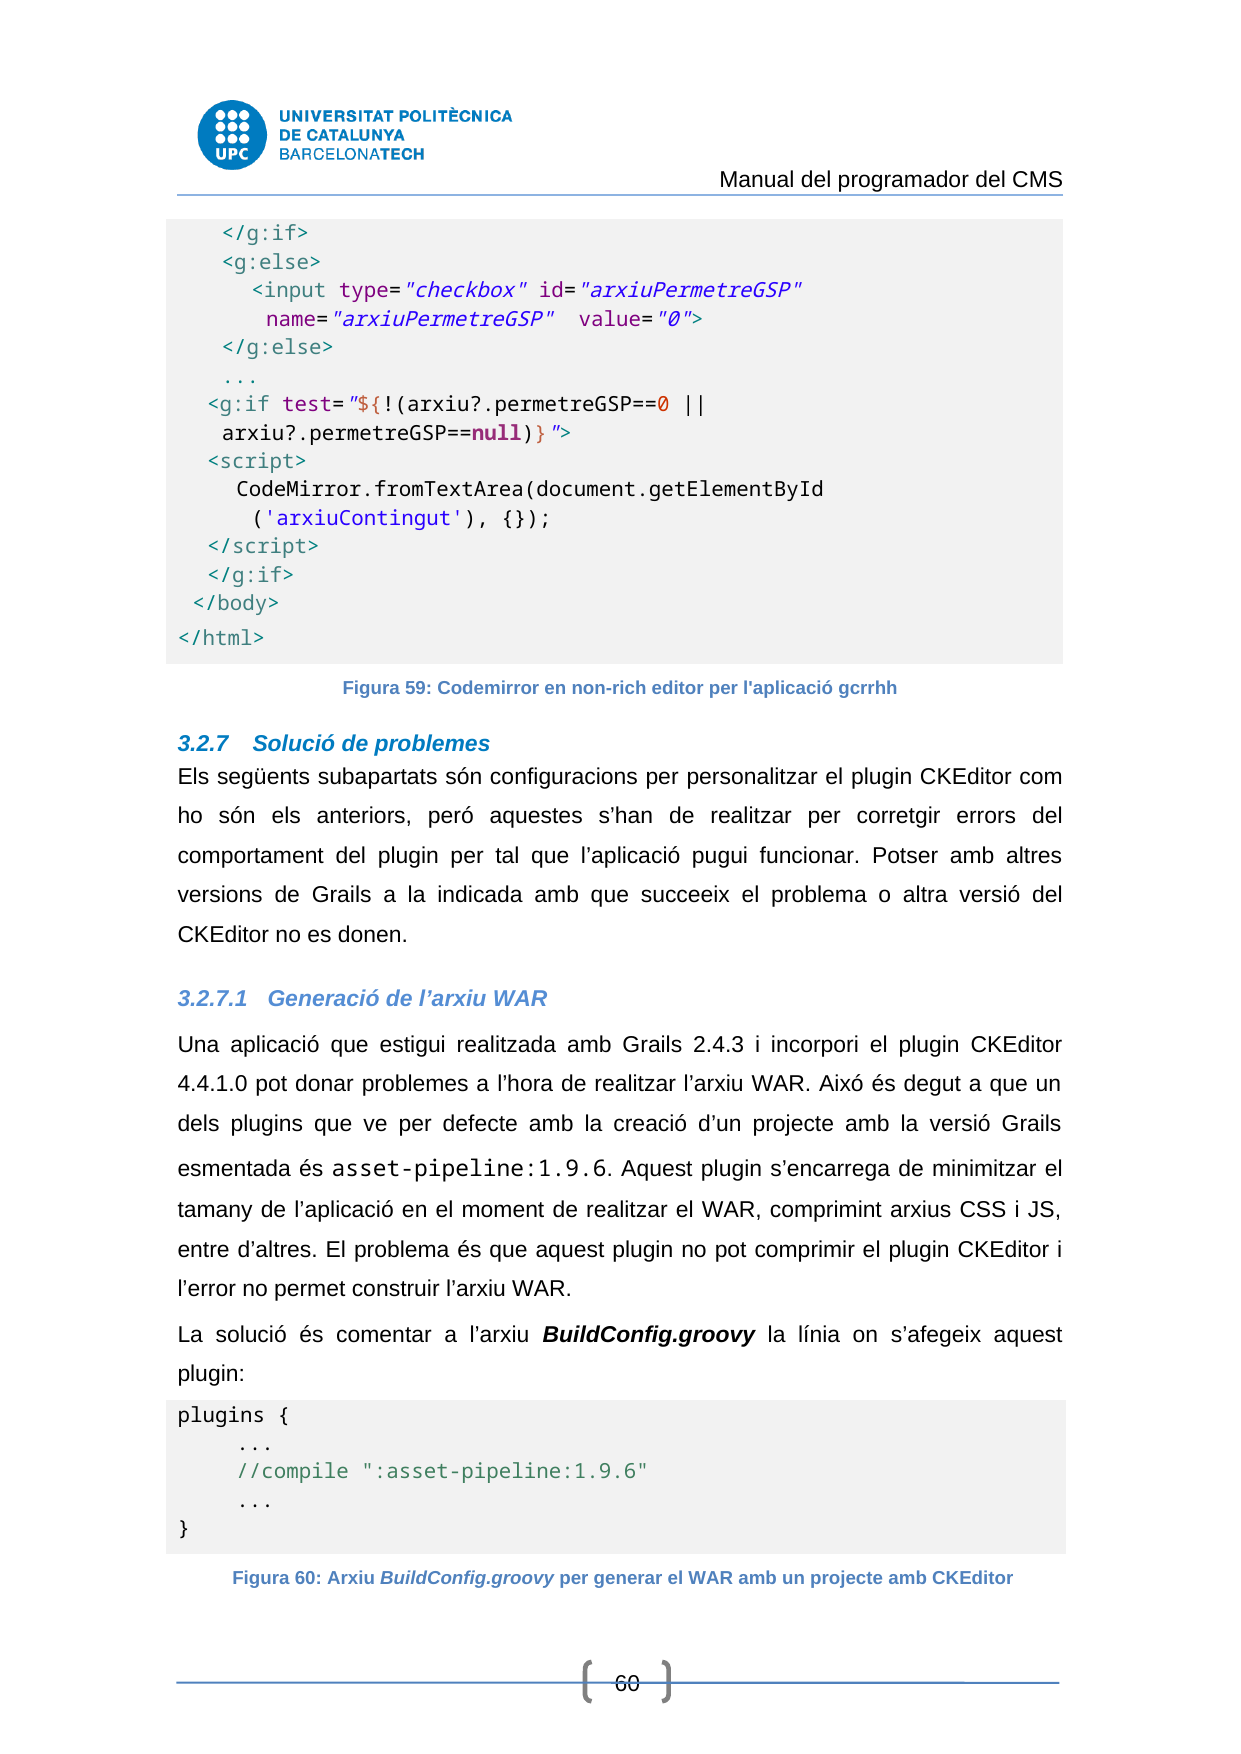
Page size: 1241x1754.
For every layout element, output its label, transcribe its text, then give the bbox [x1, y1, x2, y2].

table_header plugins { ... //compile ":asset-pipeline:1.9.6" ... } [166, 1400, 1066, 1554]
text Els següents subapartats són configuracions per personalitzar el plugin CKEditor com ho són els anteriors, peró aquestes s’han de realitzar per corretgir errors del comportament del plugin per tal que l’aplicació pugui funcionar. Potser amb altres versions de Grails a la indicada amb que succeeix el problema o altra versió del CKEditor no es donen. [177, 763, 1063, 947]
subtitle Solució de problemes [177, 730, 1063, 756]
text La solució és comentar a l’arxiu BuildConfig.groovy la línia on s’afegeix aquest plugin: [177, 1321, 1063, 1387]
text Una aplicació que estigui realitzada amb Grails 2.4.3 i incorpori el plugin CKEditor 4.4.1.0 pot donar problemes a l’hora de realitzar l’arxiu WAR. Aixó és degut a que un dels plugins que ve per defecte amb la creació d’un projecte amb la versió Grails esmentada és asset-pipeline:1.9.6. Aquest plugin s’encarrega de minimitzar el tamany de l’aplicació en el moment de realitzar el WAR, comprimint arxius CSS i JS, entre d’altres. El problema és que aquest plugin no pot comprimir el plugin CKEditor i l’error no permet construir l’arxiu WAR. [177, 1031, 1063, 1301]
subtitle Generació de l’arxiu WAR [177, 985, 1063, 1011]
picture [177, 81, 532, 188]
